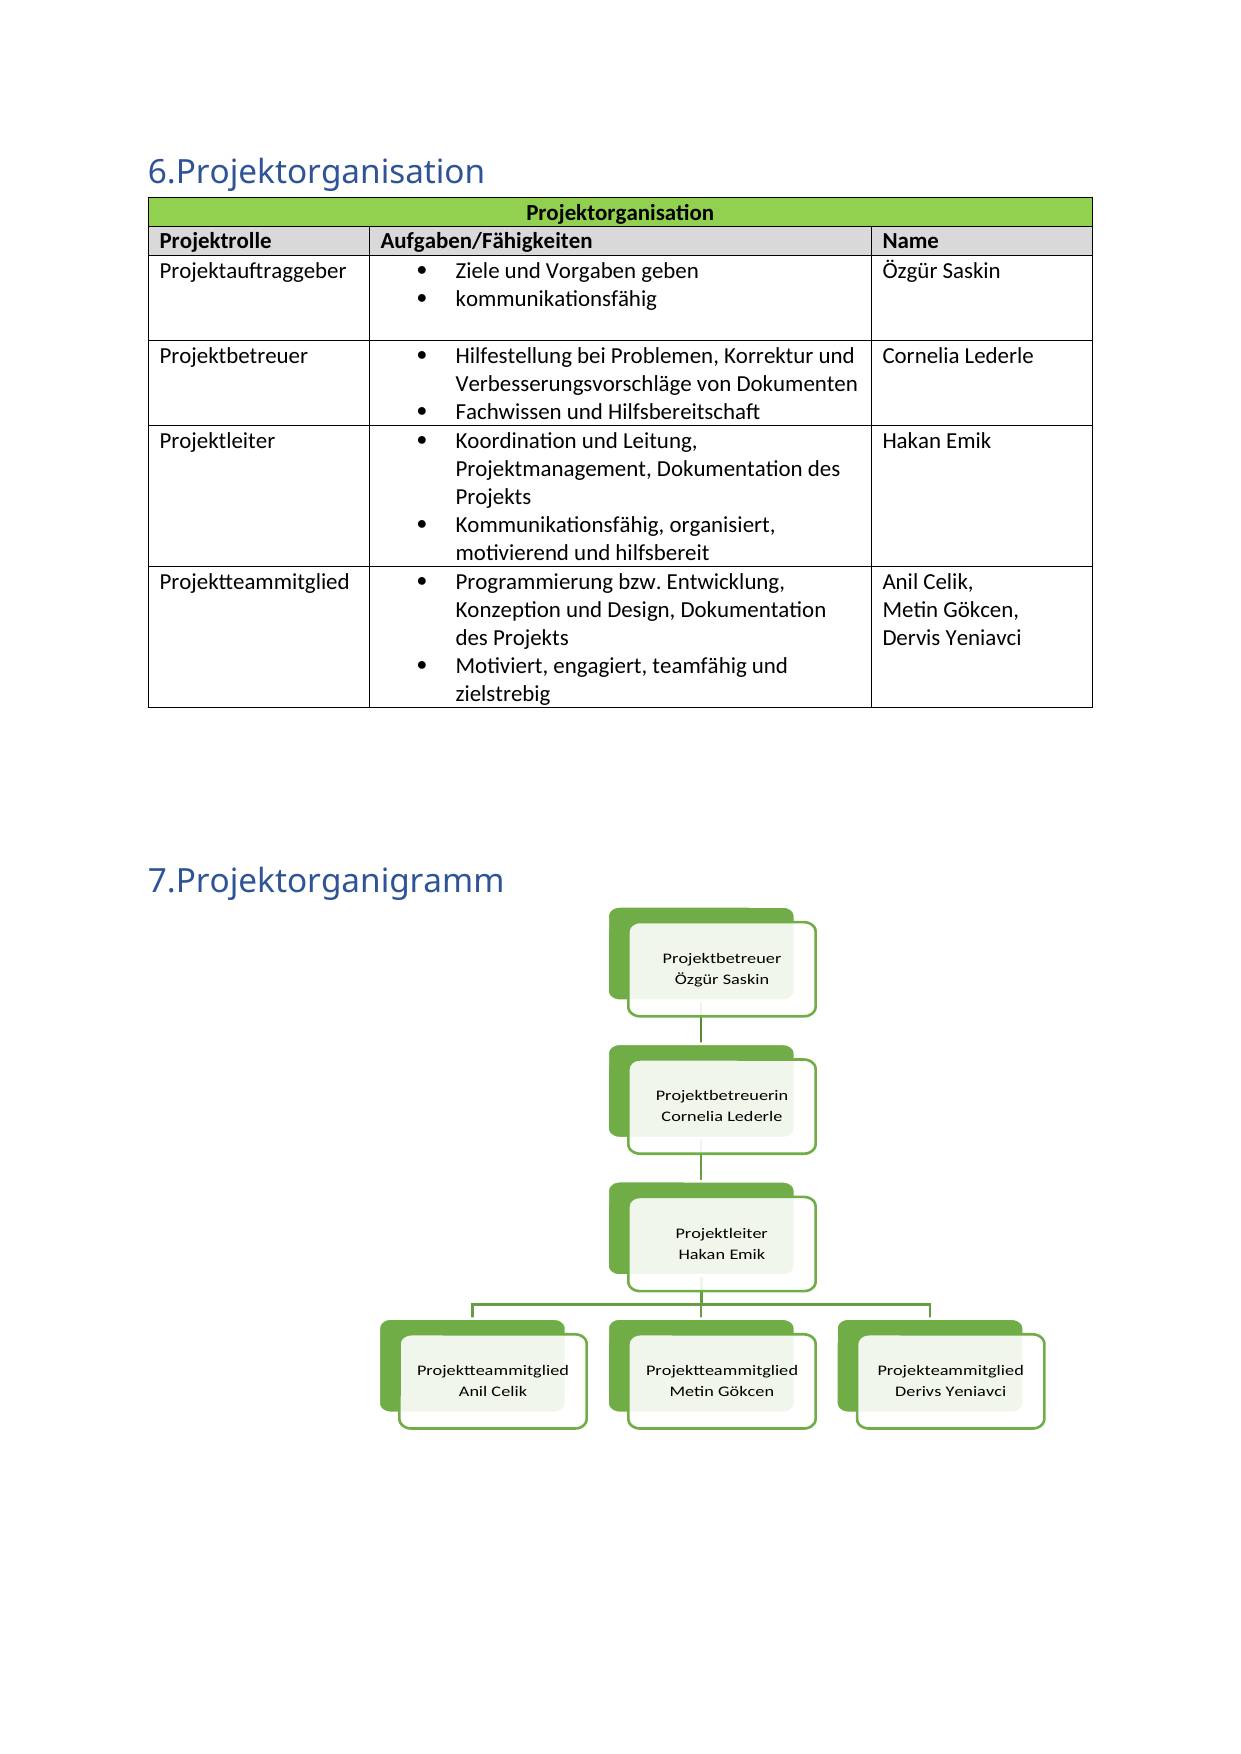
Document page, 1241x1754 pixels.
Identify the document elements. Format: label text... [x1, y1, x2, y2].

table_cell Projektleiter [149, 426, 369, 566]
table_cell Hakan Emik [872, 426, 1092, 566]
table_cell Cornelia Lederle [872, 341, 1092, 425]
table_cell Özgür Saskin [872, 256, 1092, 340]
table_cell Ziele und Vorgaben geben kommunikationsfähig [370, 256, 871, 340]
table_cell Aufgaben/Fähigkeiten [370, 227, 871, 255]
subtitle 6.Projektorganisation [148, 148, 1093, 193]
table_cell Projektrolle [149, 227, 369, 255]
table_cell Name [872, 227, 1092, 255]
table_cell Programmierung bzw. Entwicklung, Konzeption und Design, Dokumentation des Projekts Motiviert, engagiert, teamfähig und zielstrebig [370, 567, 871, 707]
table_header Projektorganisation [149, 198, 1092, 226]
subtitle 7.Projektorganigramm [148, 857, 1093, 903]
table_cell Anil Celik, Metin Gökcen, Dervis Yeniavci [872, 567, 1092, 707]
table_cell Projektbetreuer [149, 341, 369, 425]
table_cell Projektteammitglied [149, 567, 369, 707]
table_cell Koordination und Leitung, Projektmanagement, Dokumentation des Projekts Kommunikationsfähig, organisiert, motivierend und hilfsbereit [370, 426, 871, 566]
table_cell Projektauftraggeber [149, 256, 369, 340]
table_cell Hilfestellung bei Problemen, Korrektur und Verbesserungsvorschläge von Dokumenten Fachwissen und Hilfsbereitschaft [370, 341, 871, 425]
